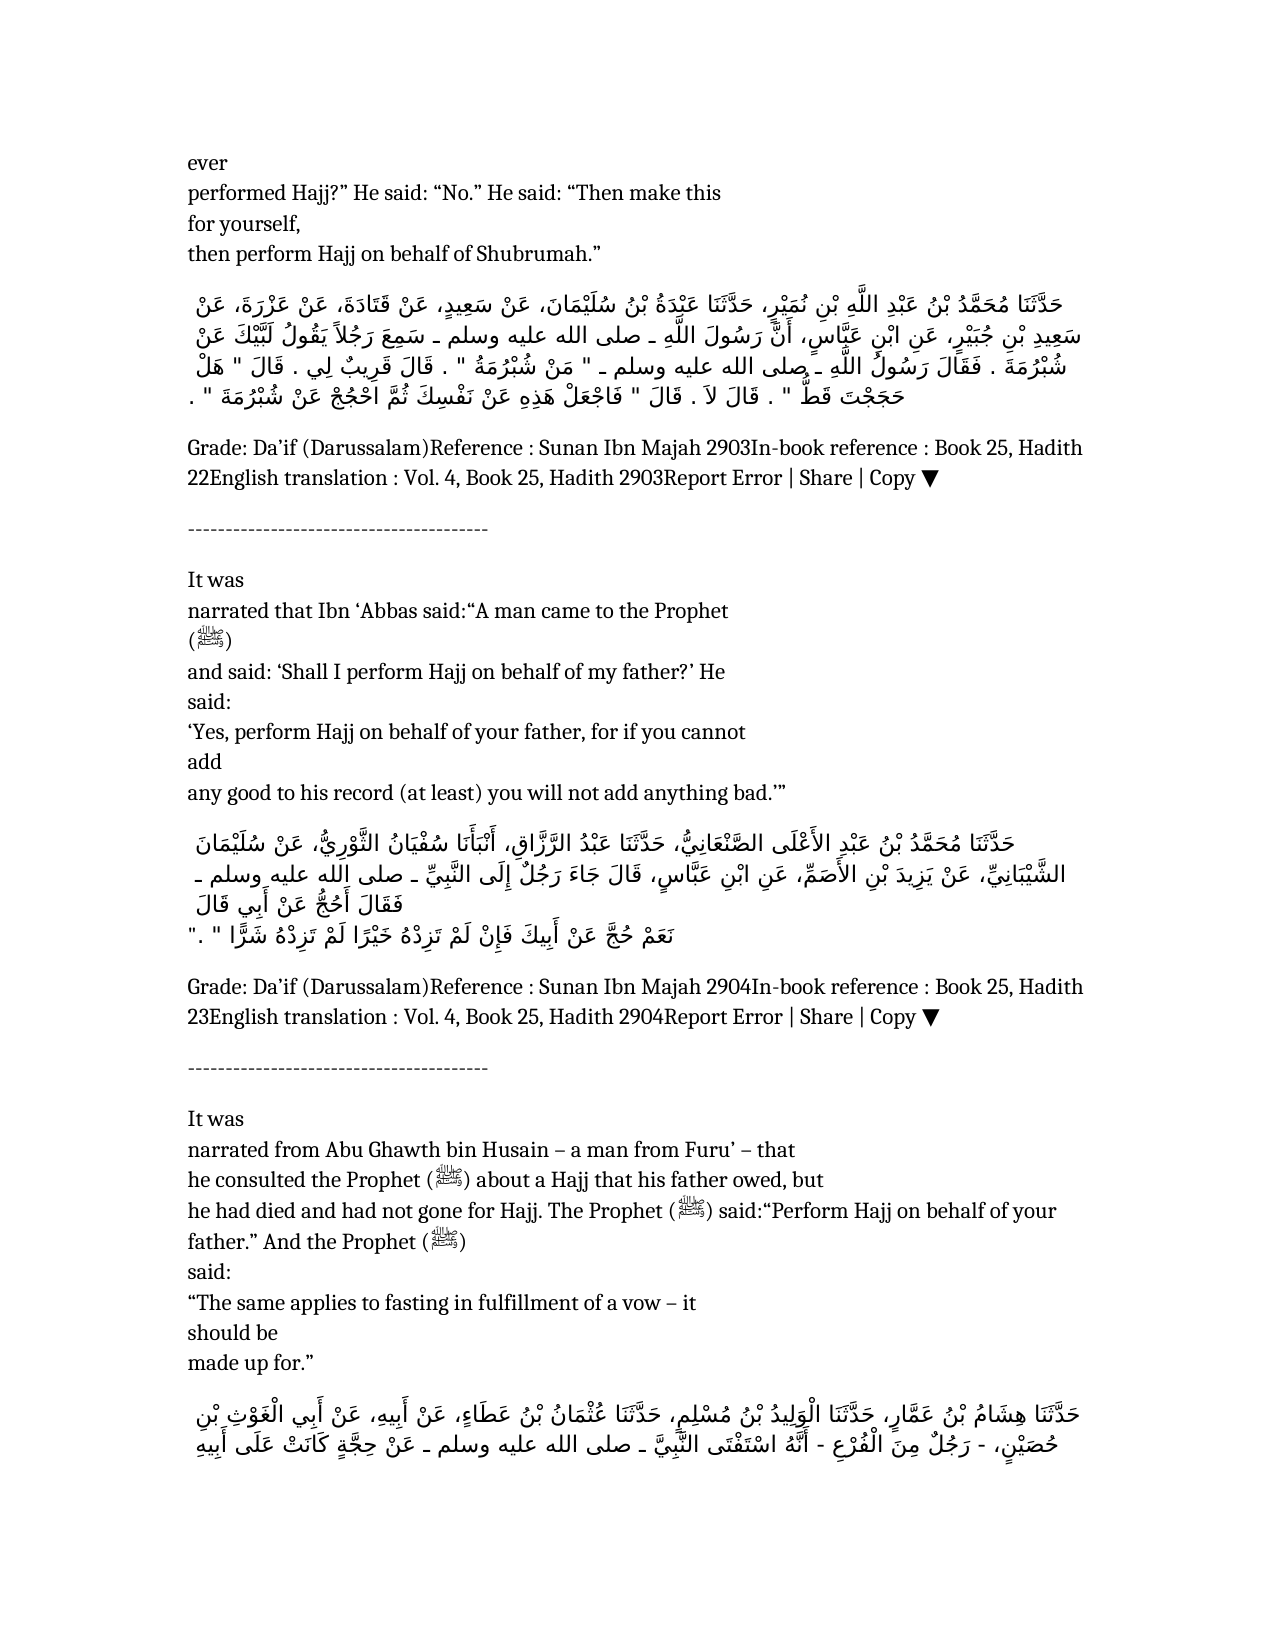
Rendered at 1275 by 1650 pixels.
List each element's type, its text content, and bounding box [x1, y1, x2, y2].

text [187, 150, 1087, 267]
text Grade: Da’if (Darussalam)Reference : Sunan Ibn Majah 2903In-book reference : Book 25, Hadith 22English translation : Vol. 4, Book 25, Hadith 2903Report Error | Share | Copy ▼ [187, 435, 1087, 492]
text حَدَّثَنَا مُحَمَّدُ بْنُ عَبْدِ الأَعْلَى الصَّنْعَانِيُّ، حَدَّثَنَا عَبْدُ الرَّزَّاقِ، أَنْبَأَنَا سُفْيَانُ الثَّوْرِيُّ، عَنْ سُلَيْمَانَ الشَّيْبَانِيِّ، عَنْ يَزِيدَ بْنِ الأَصَمِّ، عَنِ ابْنِ عَبَّاسٍ، قَالَ جَاءَ رَجُلٌ إِلَى النَّبِيِّ ـ صلى الله عليه وسلم ـ فَقَالَ أَحُجُّ عَنْ أَبِي قَالَ ‏ "‏ نَعَمْ حُجَّ عَنْ أَبِيكَ فَإِنْ لَمْ تَزِدْهُ خَيْرًا لَمْ تَزِدْهُ شَرًّا ‏"‏ ‏.‏ [187, 830, 1087, 949]
text حَدَّثَنَا مُحَمَّدُ بْنُ عَبْدِ اللَّهِ بْنِ نُمَيْرٍ، حَدَّثَنَا عَبْدَةُ بْنُ سُلَيْمَانَ، عَنْ سَعِيدٍ، عَنْ قَتَادَةَ، عَنْ عَزْرَةَ، عَنْ سَعِيدِ بْنِ جُبَيْرٍ، عَنِ ابْنِ عَبَّاسٍ، أَنَّ رَسُولَ اللَّهِ ـ صلى الله عليه وسلم ـ سَمِعَ رَجُلاً يَقُولُ لَبَّيْكَ عَنْ شُبْرُمَةَ ‏.‏ فَقَالَ رَسُولُ اللَّهِ ـ صلى الله عليه وسلم ـ ‏"‏ مَنْ شُبْرُمَةُ ‏"‏ ‏.‏ قَالَ قَرِيبٌ لِي ‏.‏ قَالَ ‏"‏ هَلْ حَجَجْتَ قَطُّ ‏"‏ ‏.‏ قَالَ لاَ ‏.‏ قَالَ ‏"‏ فَاجْعَلْ هَذِهِ عَنْ نَفْسِكَ ثُمَّ احْجُجْ عَنْ شُبْرُمَةَ ‏"‏ ‏.‏ [187, 292, 1087, 410]
text ---------------------------------------- [187, 1055, 1087, 1082]
text ---------------------------------------- [187, 516, 1087, 543]
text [187, 1401, 1087, 1458]
text It was narrated from Abu Ghawth bin Husain – a man from Furu’ – that he consulted the Prophet (ﷺ) about a Hajj that his father owed, but he had died and had not gone for Hajj. The Prophet (ﷺ) said:“Perform Hajj on behalf of your father.” And the Prophet (ﷺ) said: “The same applies to fasting in fulfillment of a vow – it should be made up for.” [187, 1106, 1087, 1376]
text Grade: Da’if (Darussalam)Reference : Sunan Ibn Majah 2904In-book reference : Book 25, Hadith 23English translation : Vol. 4, Book 25, Hadith 2904Report Error | Share | Copy ▼ [187, 974, 1087, 1031]
text It was narrated that Ibn ‘Abbas said:“A man came to the Prophet (ﷺ) and said: ‘Shall I perform Hajj on behalf of my father?’ He said: ‘Yes, perform Hajj on behalf of your father, for if you cannot add any good to his record (at least) you will not add anything bad.’” [187, 567, 1087, 806]
